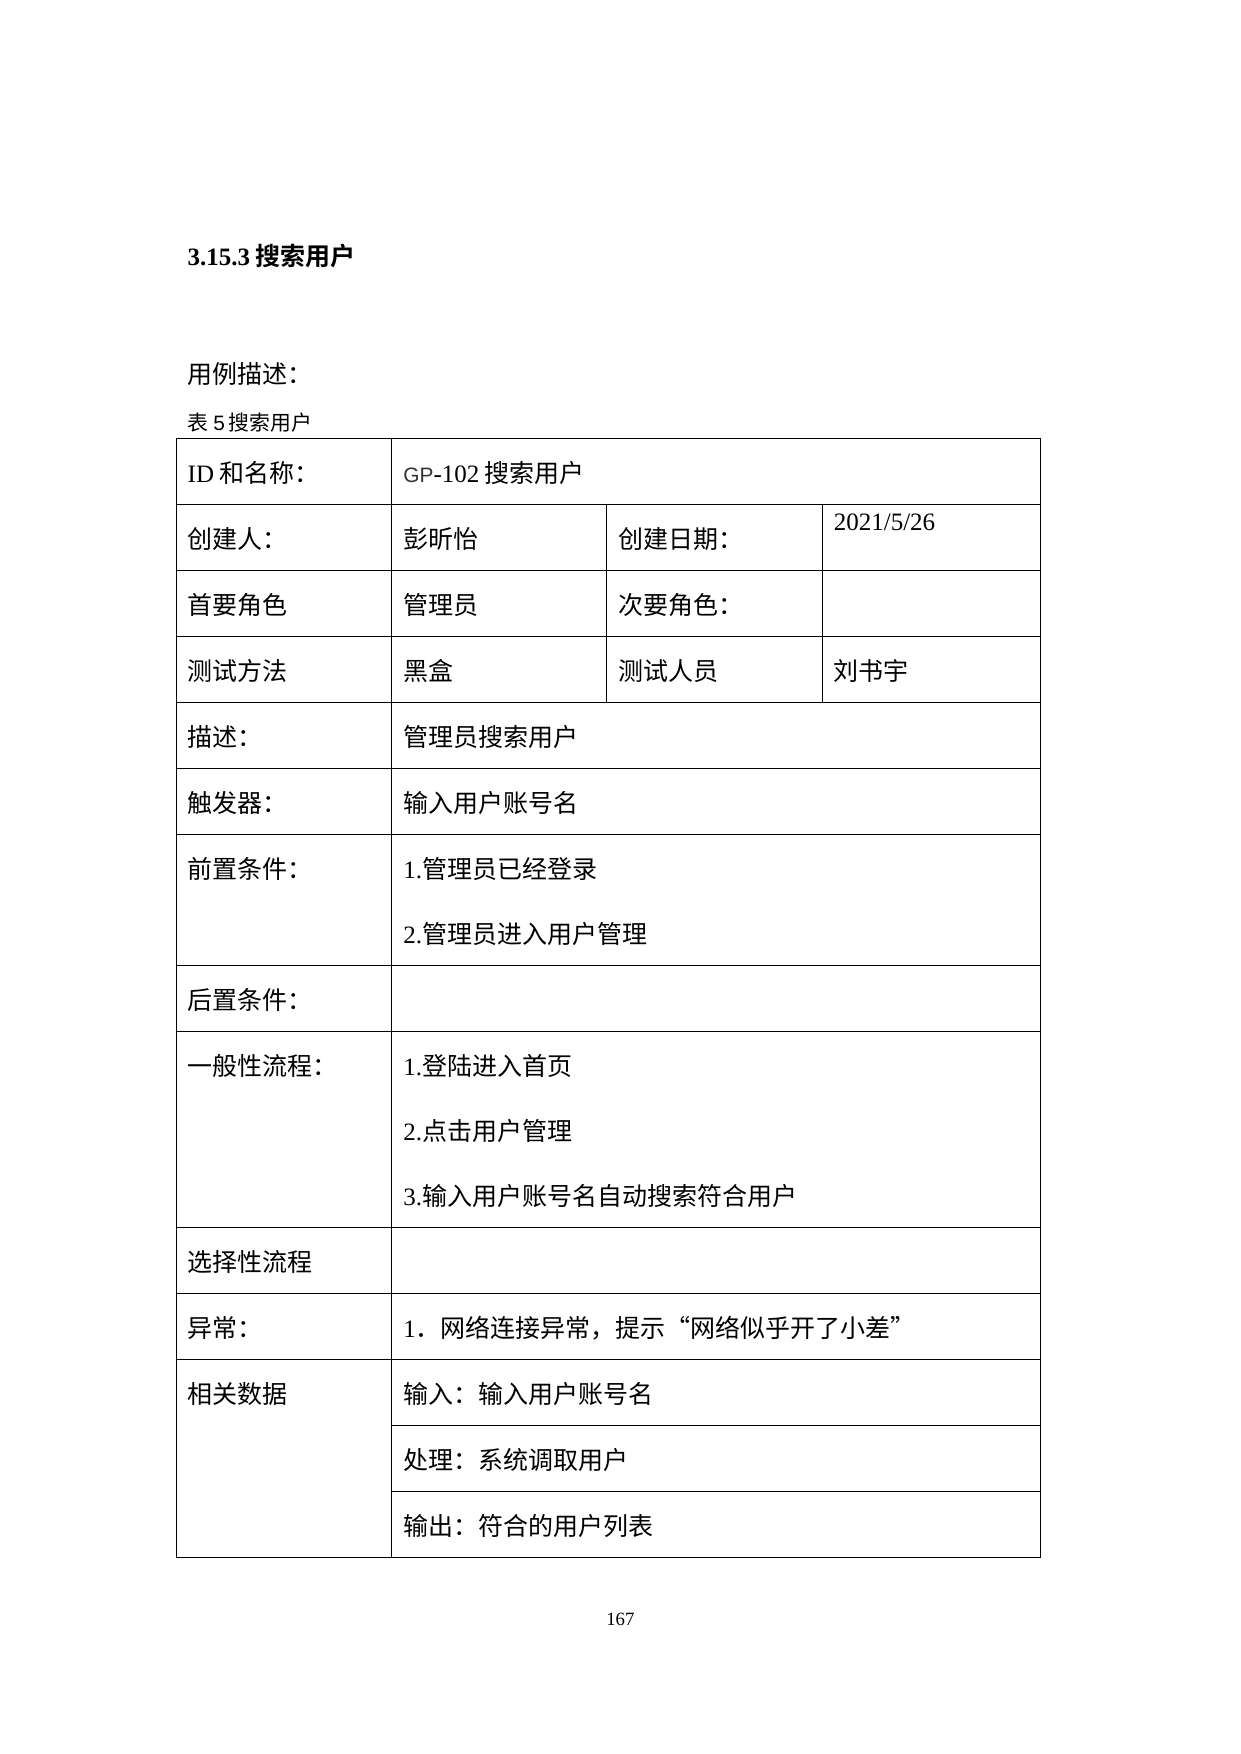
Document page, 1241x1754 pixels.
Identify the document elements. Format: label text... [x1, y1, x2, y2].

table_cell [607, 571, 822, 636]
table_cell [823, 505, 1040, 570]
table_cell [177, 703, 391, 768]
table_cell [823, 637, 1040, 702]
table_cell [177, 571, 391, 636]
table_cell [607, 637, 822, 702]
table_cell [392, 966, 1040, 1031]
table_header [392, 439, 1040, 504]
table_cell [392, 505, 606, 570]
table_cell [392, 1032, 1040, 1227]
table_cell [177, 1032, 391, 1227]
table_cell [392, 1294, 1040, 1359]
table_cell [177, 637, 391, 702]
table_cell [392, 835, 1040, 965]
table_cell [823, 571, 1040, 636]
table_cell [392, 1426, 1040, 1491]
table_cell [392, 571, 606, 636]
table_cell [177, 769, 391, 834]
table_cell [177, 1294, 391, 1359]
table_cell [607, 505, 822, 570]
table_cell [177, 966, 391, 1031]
text 用例描述： [187, 340, 1053, 405]
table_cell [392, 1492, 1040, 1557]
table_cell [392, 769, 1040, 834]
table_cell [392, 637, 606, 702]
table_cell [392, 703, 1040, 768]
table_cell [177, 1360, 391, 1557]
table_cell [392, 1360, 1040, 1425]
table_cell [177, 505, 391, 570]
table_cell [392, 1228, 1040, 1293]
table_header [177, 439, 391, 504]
subtitle 3.15.3搜索用户 [187, 222, 1053, 287]
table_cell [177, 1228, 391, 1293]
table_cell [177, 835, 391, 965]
